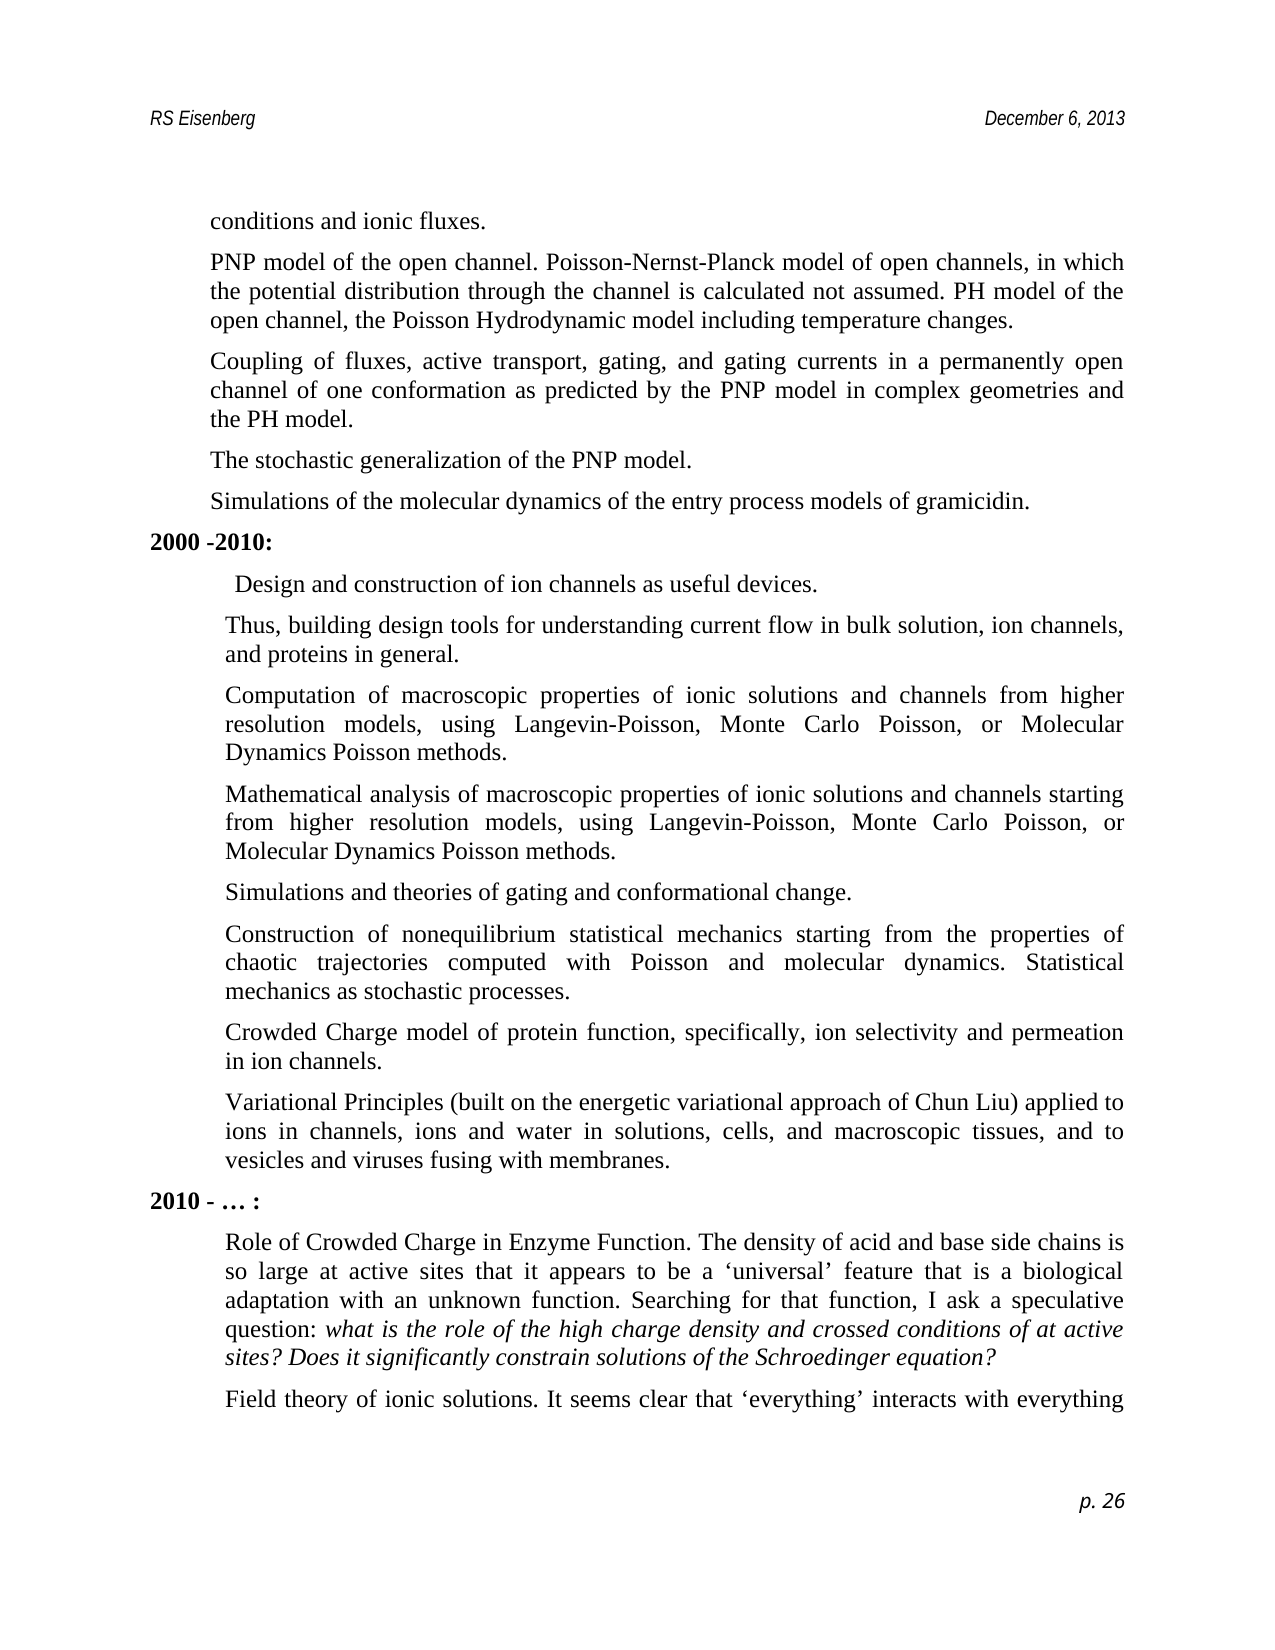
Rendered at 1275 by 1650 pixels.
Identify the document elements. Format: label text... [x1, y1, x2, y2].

text Coupling of fluxes, active transport, gating, and gating currents in a permanently open channel of one conformation as predicted by the PNP model in complex geometries and the PH model. [210, 346, 1125, 432]
text Role of Crowded Charge in Enzyme Function. The density of acid and base side chains is so large at active sites that it appears to be a ‘universal’ feature that is a biological adaptation with an unknown function. Searching for that function, I ask a speculative question: what is the role of the high charge density and crossed conditions of at active sites? Does it significantly constrain solutions of the Schroedinger equation? [225, 1227, 1125, 1371]
text Simulations and theories of gating and conformational change. [225, 877, 1125, 906]
text 2000 -2010: [150, 527, 1125, 556]
text Thus, building design tools for understanding current flow in bulk solution, ion channels, and proteins in general. [225, 610, 1125, 667]
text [210, 206, 1125, 235]
text PNP model of the open channel. Poisson-Nernst-Planck model of open channels, in which the potential distribution through the channel is calculated not assumed. PH model of the open channel, the Poisson Hydrodynamic model including temperature changes. [210, 247, 1125, 334]
text Computation of macroscopic properties of ionic solutions and channels from higher resolution models, using Langevin-Poisson, Monte Carlo Poisson, or Molecular Dynamics Poisson methods. [225, 680, 1125, 766]
text Variational Principles (built on the energetic variational approach of Chun Liu) applied to ions in channels, ions and water in solutions, cells, and macroscopic tissues, and to vesicles and viruses fusing with membranes. [225, 1087, 1125, 1174]
text Design and construction of ion channels as useful devices. [234, 569, 1125, 597]
text Construction of nonequilibrium statistical mechanics starting from the properties of chaotic trajectories computed with Poisson and molecular dynamics. Statistical mechanics as stochastic processes. [225, 919, 1125, 1005]
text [225, 1384, 1125, 1412]
text Crowded Charge model of protein function, specifically, ion selectivity and permeation in ion channels. [225, 1017, 1125, 1075]
text Simulations of the molecular dynamics of the entry process models of gramicidin. [210, 486, 1125, 515]
text Mathematical analysis of macroscopic properties of ionic solutions and channels starting from higher resolution models, using Langevin-Poisson, Monte Carlo Poisson, or Molecular Dynamics Poisson methods. [225, 779, 1125, 865]
text 2010 - … : [150, 1186, 1125, 1215]
text The stochastic generalization of the PNP model. [210, 445, 1125, 474]
